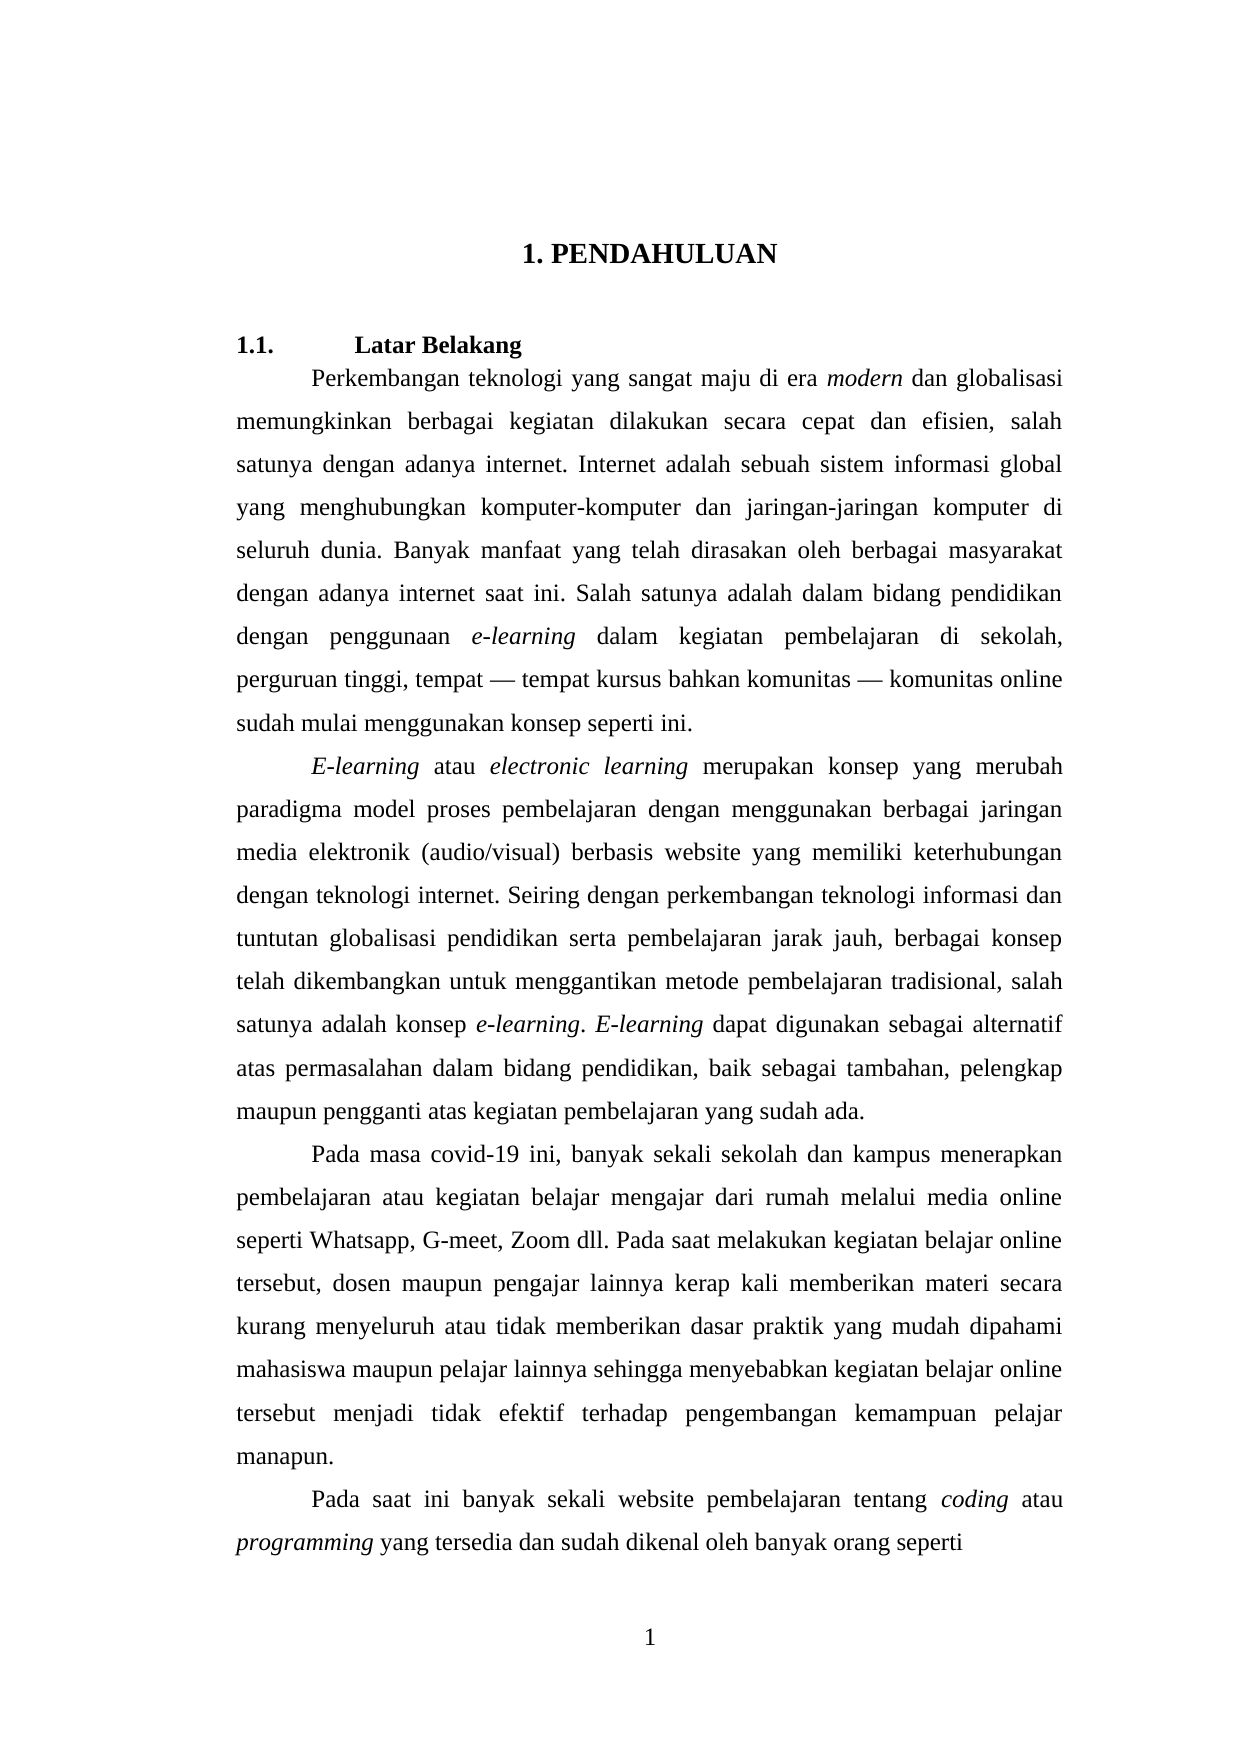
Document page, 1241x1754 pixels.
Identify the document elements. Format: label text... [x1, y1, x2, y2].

text Perkembangan teknologi yang sangat maju di era modern dan globalisasi memungkinkan berbagai kegiatan dilakukan secara cepat dan efisien, salah satunya dengan adanya internet. Internet adalah sebuah sistem informasi global yang menghubungkan komputer-komputer dan jaringan-jaringan komputer di seluruh dunia. Banyak manfaat yang telah dirasakan oleh berbagai masyarakat dengan adanya internet saat ini. Salah satunya adalah dalam bidang pendidikan dengan penggunaan e-learning dalam kegiatan pembelajaran di sekolah, perguruan tinggi, tempat — tempat kursus bahkan komunitas — komunitas online sudah mulai menggunakan konsep seperti ini. [236, 363, 1063, 736]
text Pada masa covid-19 ini, banyak sekali sekolah dan kampus menerapkan pembelajaran atau kegiatan belajar mengajar dari rumah melalui media online seperti Whatsapp, G-meet, Zoom dll. Pada saat melakukan kegiatan belajar online tersebut, dosen maupun pengajar lainnya kerap kali memberikan materi secara kurang menyeluruh atau tidak memberikan dasar praktik yang mudah dipahami mahasiswa maupun pelajar lainnya sehingga menyebabkan kegiatan belajar online tersebut menjadi tidak efektif terhadap pengembangan kemampuan pelajar manapun. [236, 1139, 1063, 1469]
text 1. PENDAHULUAN [236, 236, 1063, 270]
text 1.1. Latar Belakang [236, 330, 1063, 358]
text E-learning atau electronic learning merupakan konsep yang merubah paradigma model proses pembelajaran dengan menggunakan berbagai jaringan media elektronik (audio/visual) berbasis website yang memiliki keterhubungan dengan teknologi internet. Seiring dengan perkembangan teknologi informasi dan tuntutan globalisasi pendidikan serta pembelajaran jarak jauh, berbagai konsep telah dikembangkan untuk menggantikan metode pembelajaran tradisional, salah satunya adalah konsep e-learning. E-learning dapat digunakan sebagai alternatif atas permasalahan dalam bidang pendidikan, baik sebagai tambahan, pelengkap maupun pengganti atas kegiatan pembelajaran yang sudah ada. [236, 751, 1063, 1124]
text Pada saat ini banyak sekali website pembelajaran tentang coding atau programming yang tersedia dan sudah dikenal oleh banyak orang seperti [236, 1484, 1063, 1556]
